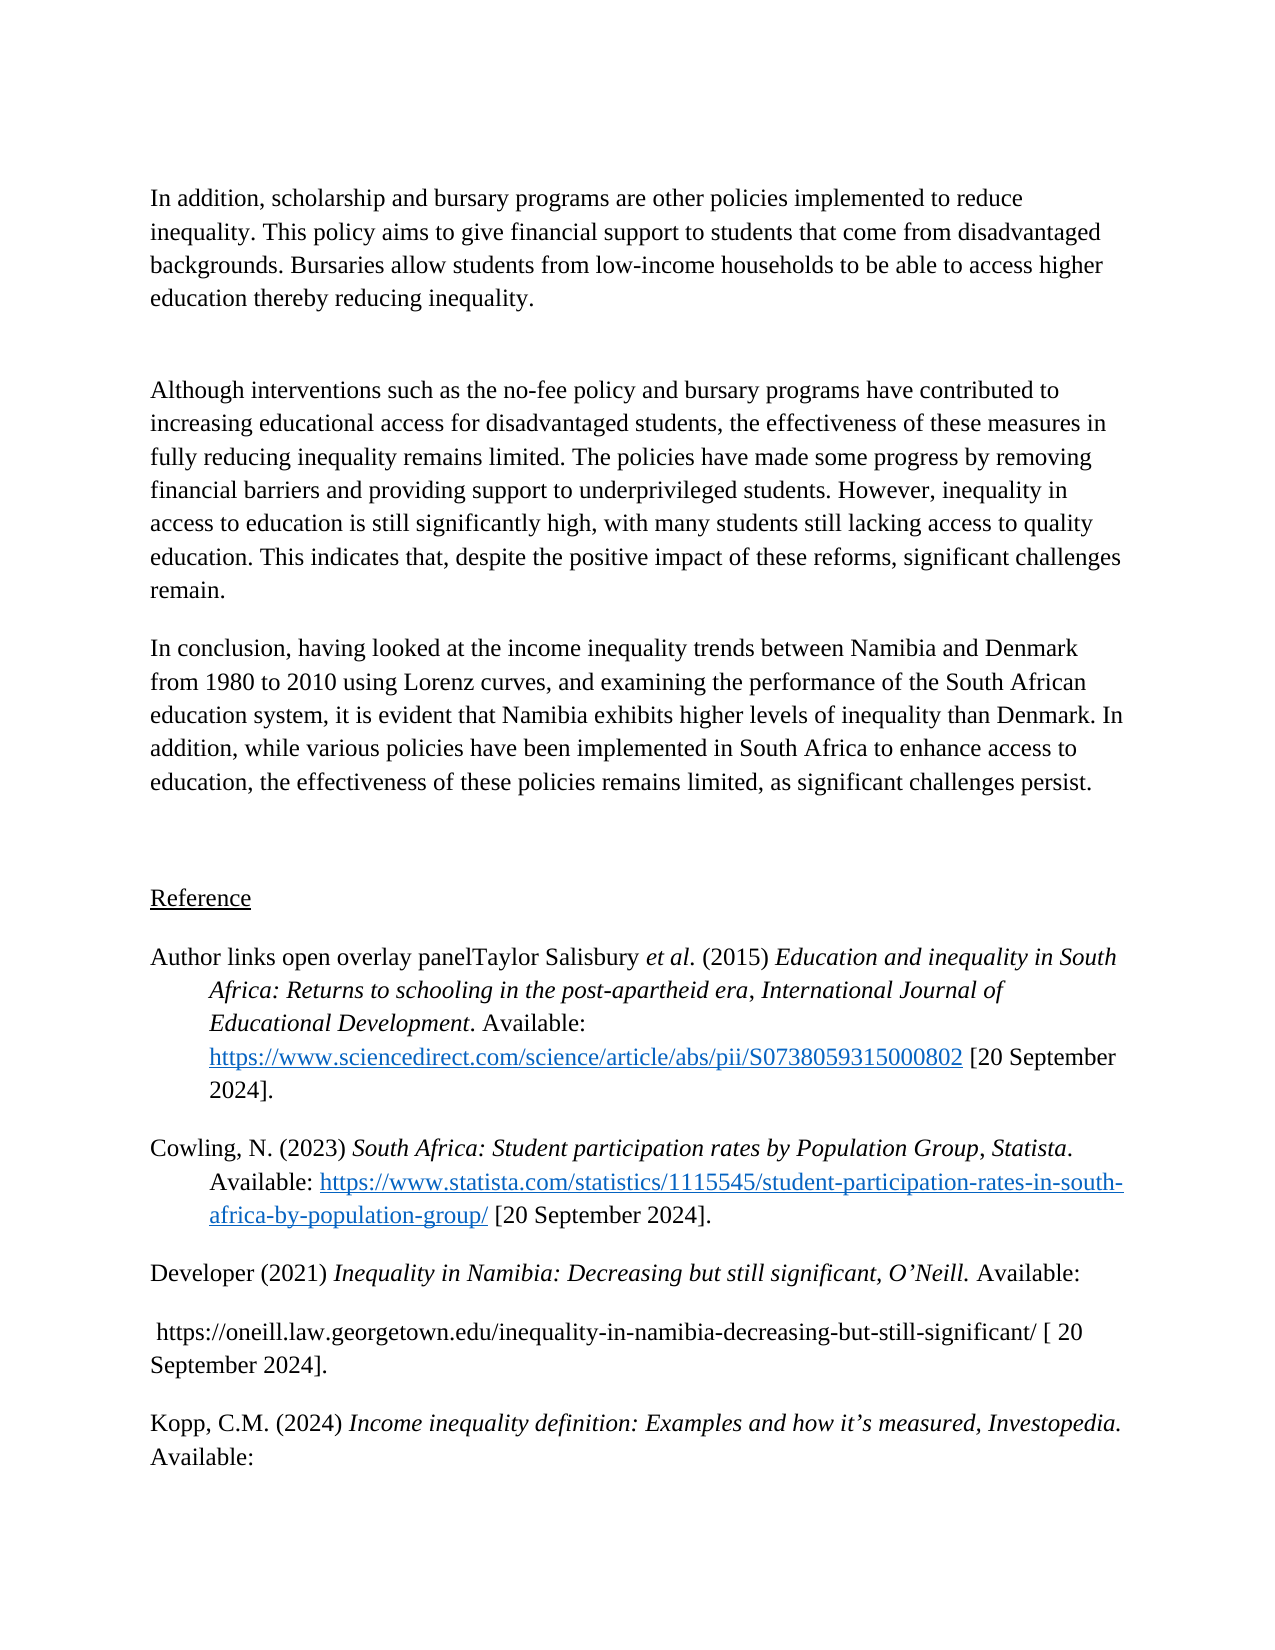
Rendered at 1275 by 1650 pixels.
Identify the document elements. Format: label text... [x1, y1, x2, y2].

text Cowling, N. (2023) South Africa: Student participation rates by Population Group, Statista. Available: https://www.statista.com/statistics/1115545/student-participation-rates-in-south-africa-by-population-group/ [20 September 2024]. [150, 1133, 1125, 1229]
text Although interventions such as the no-fee policy and bursary programs have contributed to increasing educational access for disadvantaged students, the effectiveness of these measures in fully reducing inequality remains limited. The policies have made some progress by removing financial barriers and providing support to underprivileged students. However, inequality in access to education is still significantly high, with many students still lacking access to quality education. This indicates that, despite the positive impact of these reforms, significant challenges remain. [150, 375, 1125, 604]
text In addition, scholarship and bursary programs are other policies implemented to reduce inequality. This policy aims to give financial support to students that come from disadvantaged backgrounds. Bursaries allow students from low-income households to be able to access higher education thereby reducing inequality. [150, 183, 1125, 312]
text Kopp, C.M. (2024) Income inequality definition: Examples and how it’s measured, Investopedia. Available: [150, 1408, 1125, 1470]
text https://oneill.law.georgetown.edu/inequality-in-namibia-decreasing-but-still-significant/ [ 20 September 2024]. [150, 1317, 1125, 1379]
text Author links open overlay panelTaylor Salisbury et al. (2015) Education and inequality in South Africa: Returns to schooling in the post-apartheid era, International Journal of Educational Development. Available: https://www.sciencedirect.com/science/article/abs/pii/S0738059315000802 [20 September 2024]. [150, 942, 1125, 1104]
text Developer (2021) Inequality in Namibia: Decreasing but still significant, O’Neill. Available: [150, 1258, 1125, 1287]
text Reference [150, 883, 1125, 912]
text In conclusion, having looked at the income inequality trends between Namibia and Denmark from 1980 to 2010 using Lorenz curves, and examining the performance of the South African education system, it is evident that Namibia exhibits higher levels of inequality than Denmark. In addition, while various policies have been implemented in South Africa to enhance access to education, the effectiveness of these policies remains limited, as significant challenges persist. [150, 633, 1125, 795]
